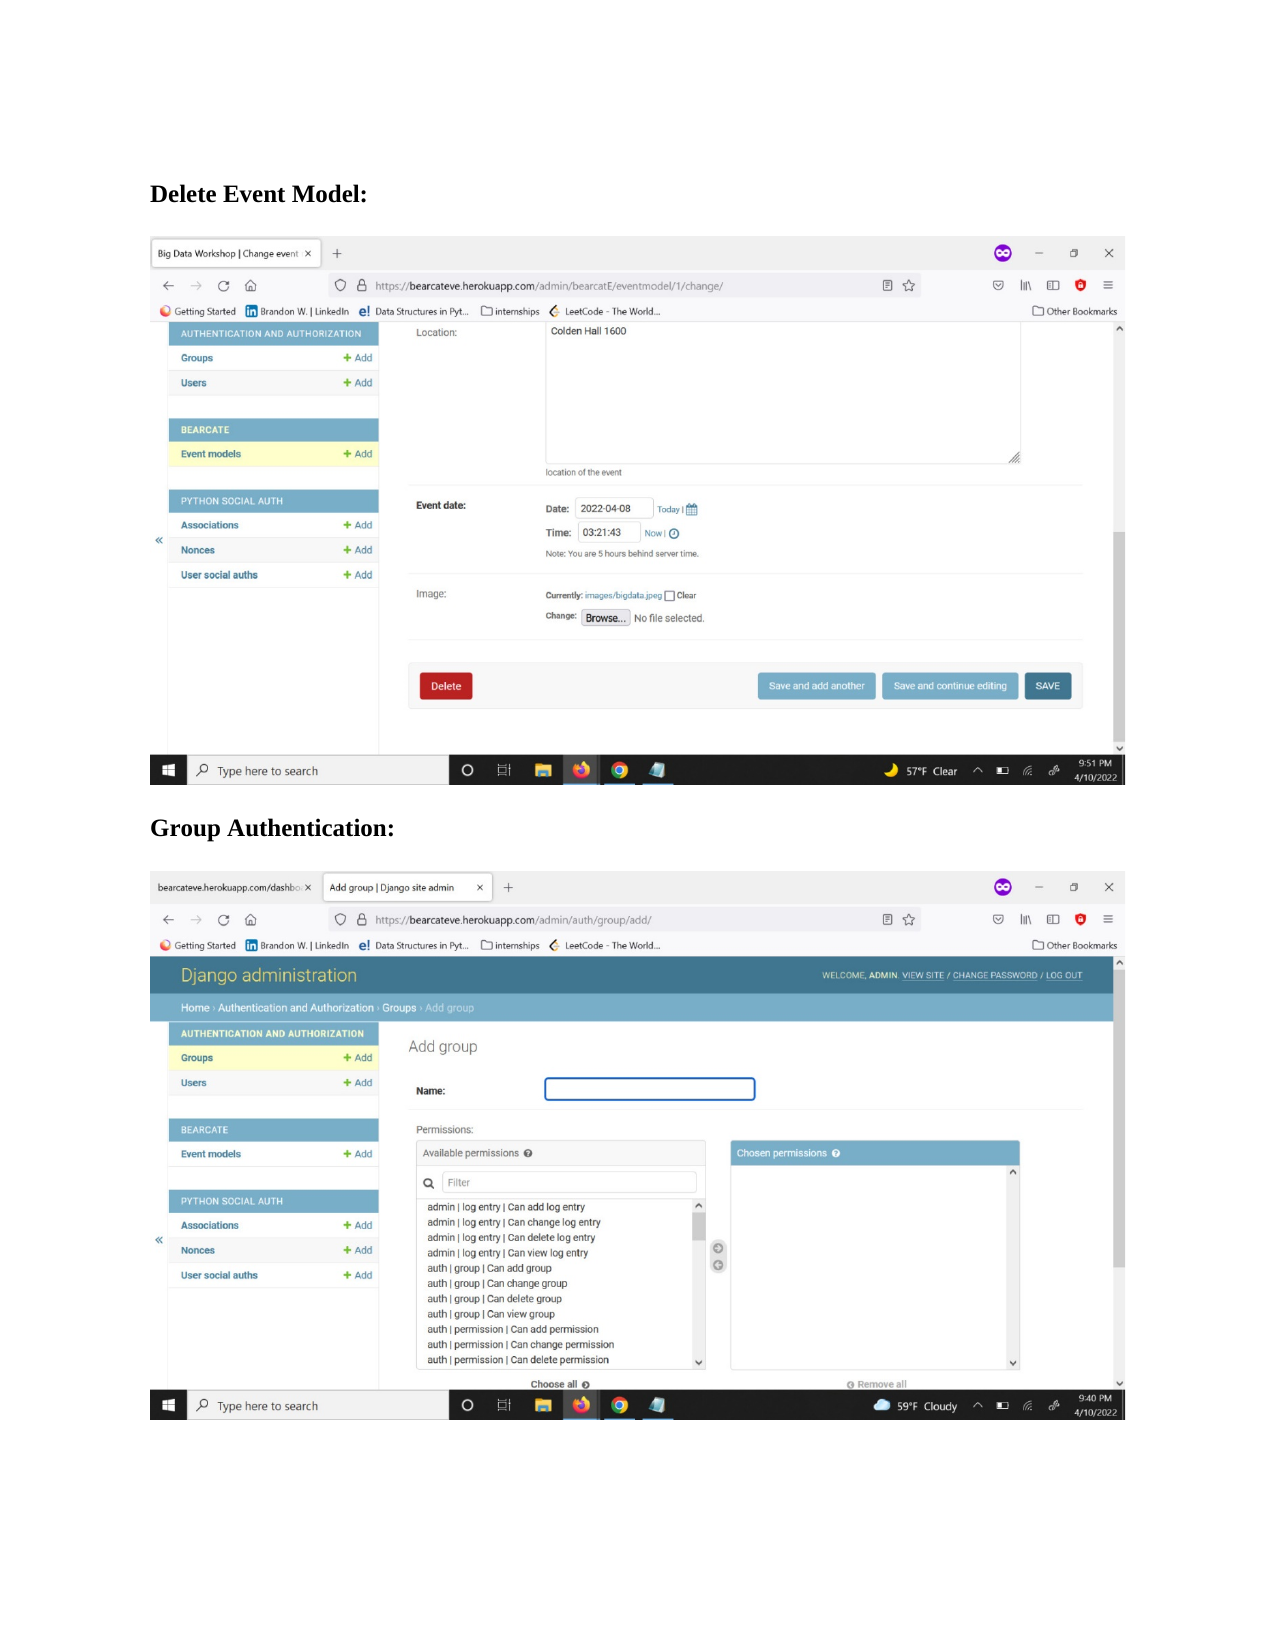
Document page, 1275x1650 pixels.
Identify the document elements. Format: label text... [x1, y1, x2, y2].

text Delete Event Model: [150, 179, 1125, 207]
text Group Authentication: [150, 813, 1125, 842]
picture [150, 236, 1125, 785]
picture [150, 871, 1125, 1420]
